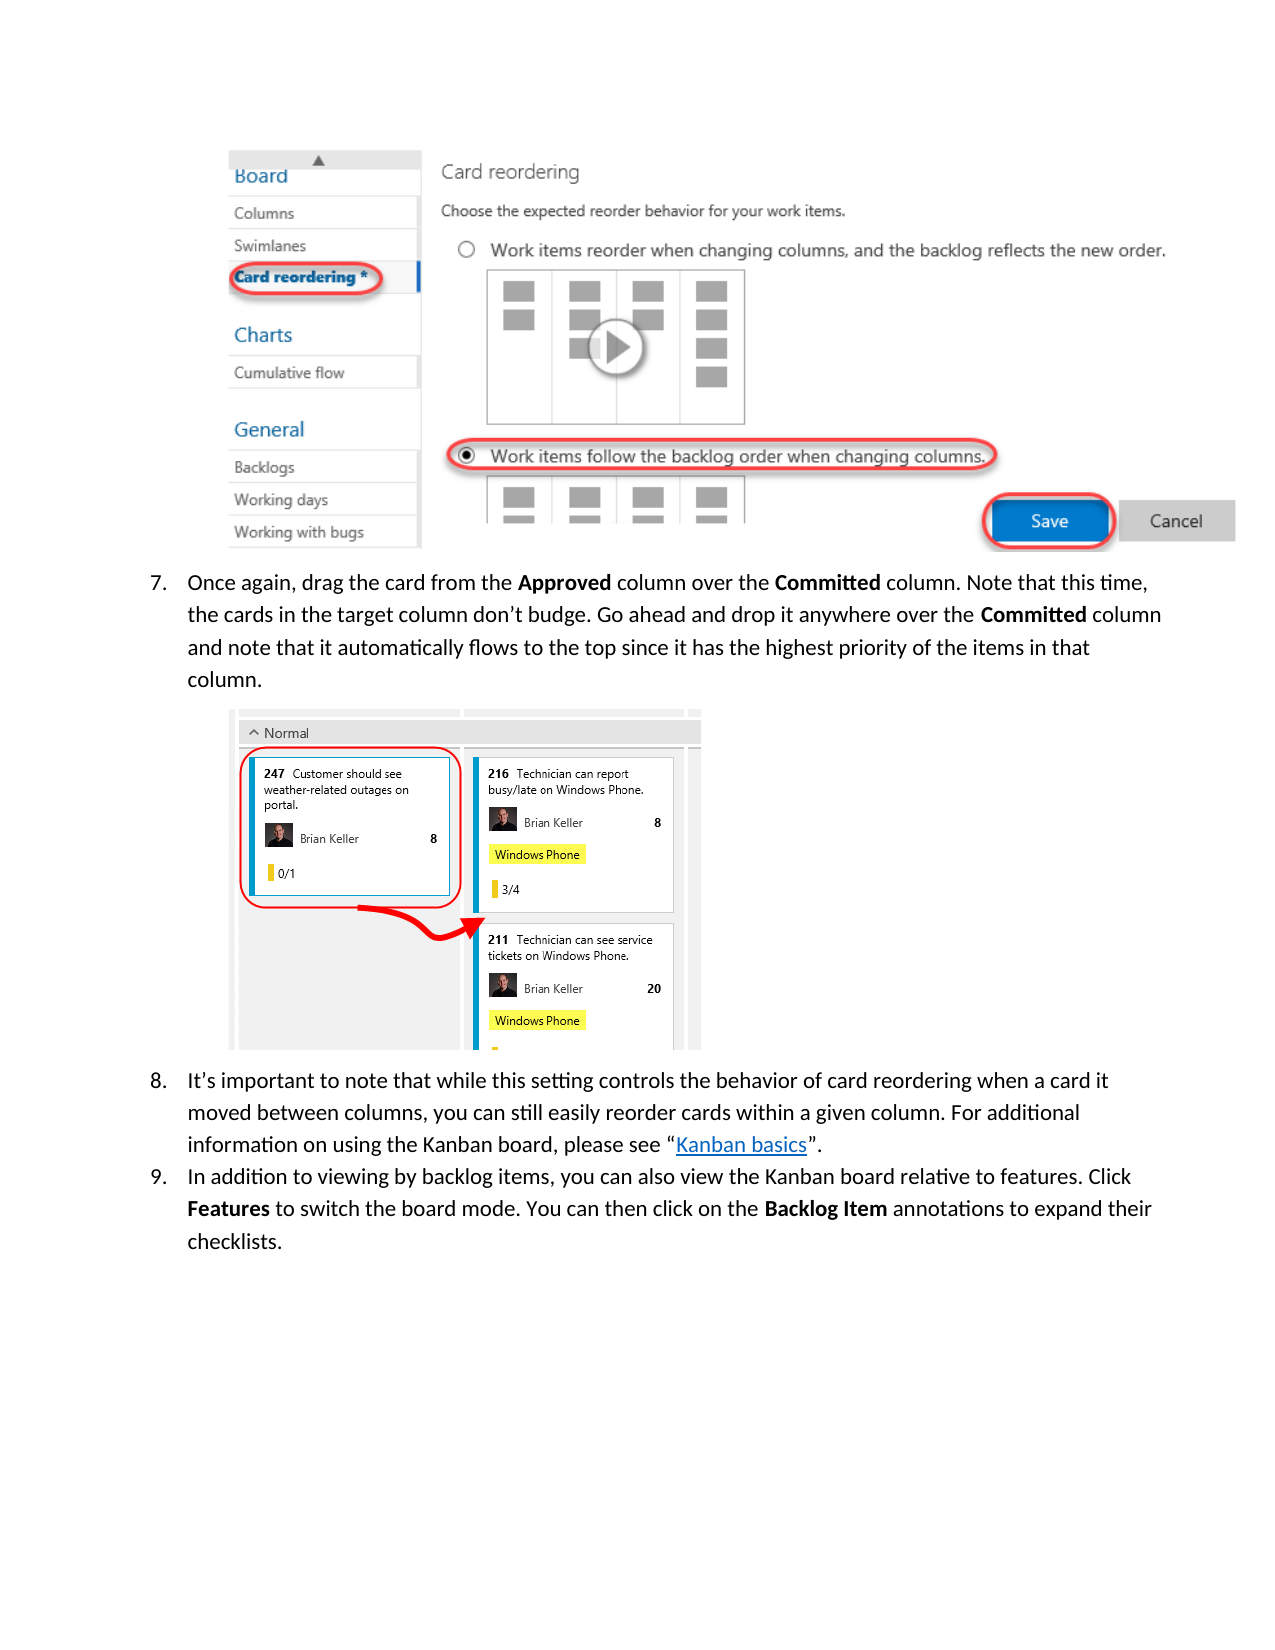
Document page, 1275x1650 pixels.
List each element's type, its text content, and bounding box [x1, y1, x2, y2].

list Once again, drag the card from the Approved column over the Committed column. Note that this time, the cards in the target column don’t budge. Go ahead and drop it anywhere over the Committed column and note that it automatically flows to the top since it has the highest priority of the items in that column. [150, 568, 1162, 693]
picture [228, 150, 1242, 552]
list It’s important to note that while this setting controls the behavior of card reordering when a card it moved between columns, you can still easily reorder cards within a given column. For additional information on using the Kanban board, please see “Kanban basics”. [150, 1066, 1162, 1158]
list In addition to viewing by backlog items, you can also view the Kanban board relative to features. Click Features to switch the board mode. You can then click on the Backlog Item annotations to expand their checklists. [150, 1162, 1162, 1255]
picture [228, 709, 702, 1050]
